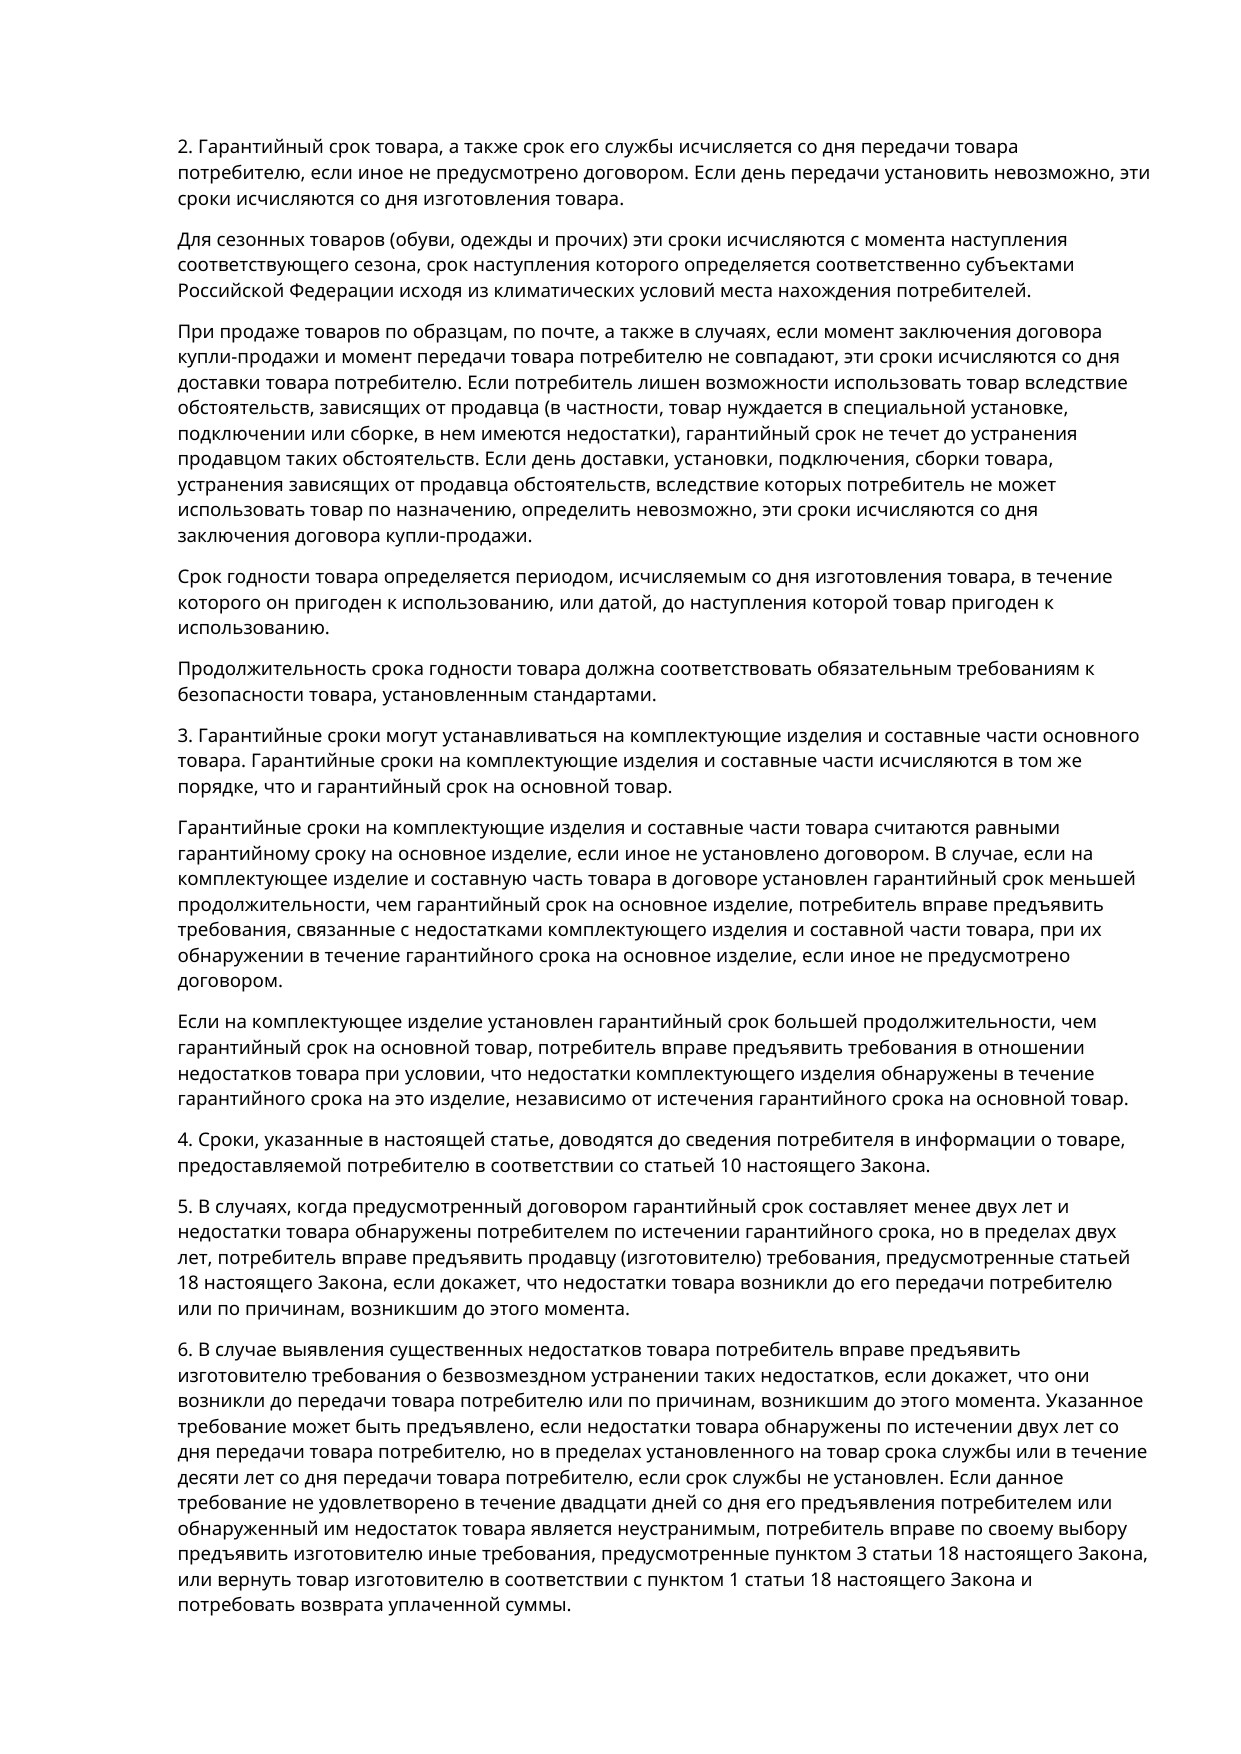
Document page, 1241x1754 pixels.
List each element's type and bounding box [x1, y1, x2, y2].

table_header [177, 118, 1152, 1633]
